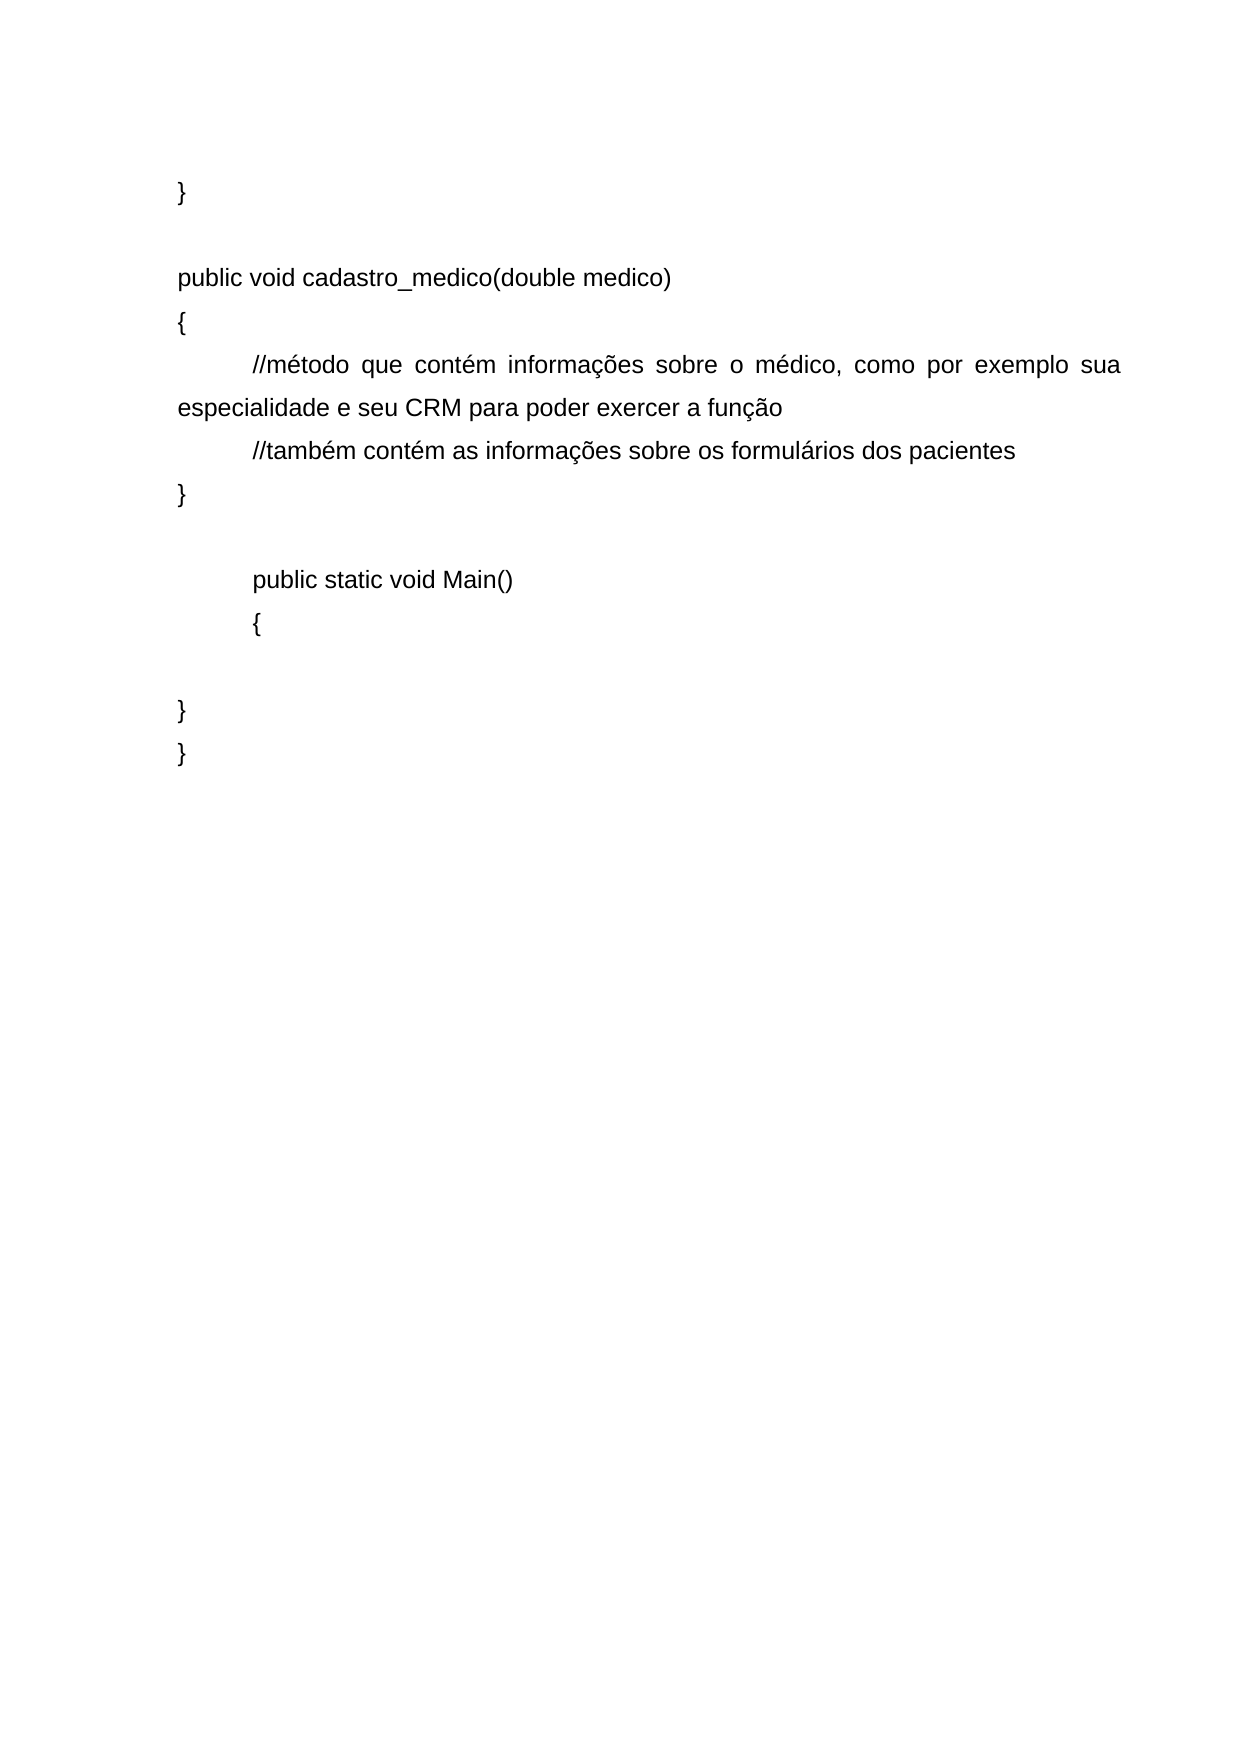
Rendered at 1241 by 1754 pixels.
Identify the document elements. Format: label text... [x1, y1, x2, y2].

text { [177, 307, 1122, 335]
text public void cadastro_medico(double medico) [177, 263, 1122, 292]
text } [177, 738, 1122, 767]
text { [177, 608, 1122, 637]
text } [177, 695, 1122, 723]
text } [177, 177, 1122, 206]
text //também contém as informações sobre os formulários dos pacientes [177, 436, 1122, 465]
text } [177, 479, 1122, 508]
text //método que contém informações sobre o médico, como por exemplo sua especialidade e seu CRM para poder exercer a função [177, 350, 1122, 422]
text public static void Main() [177, 565, 1122, 594]
